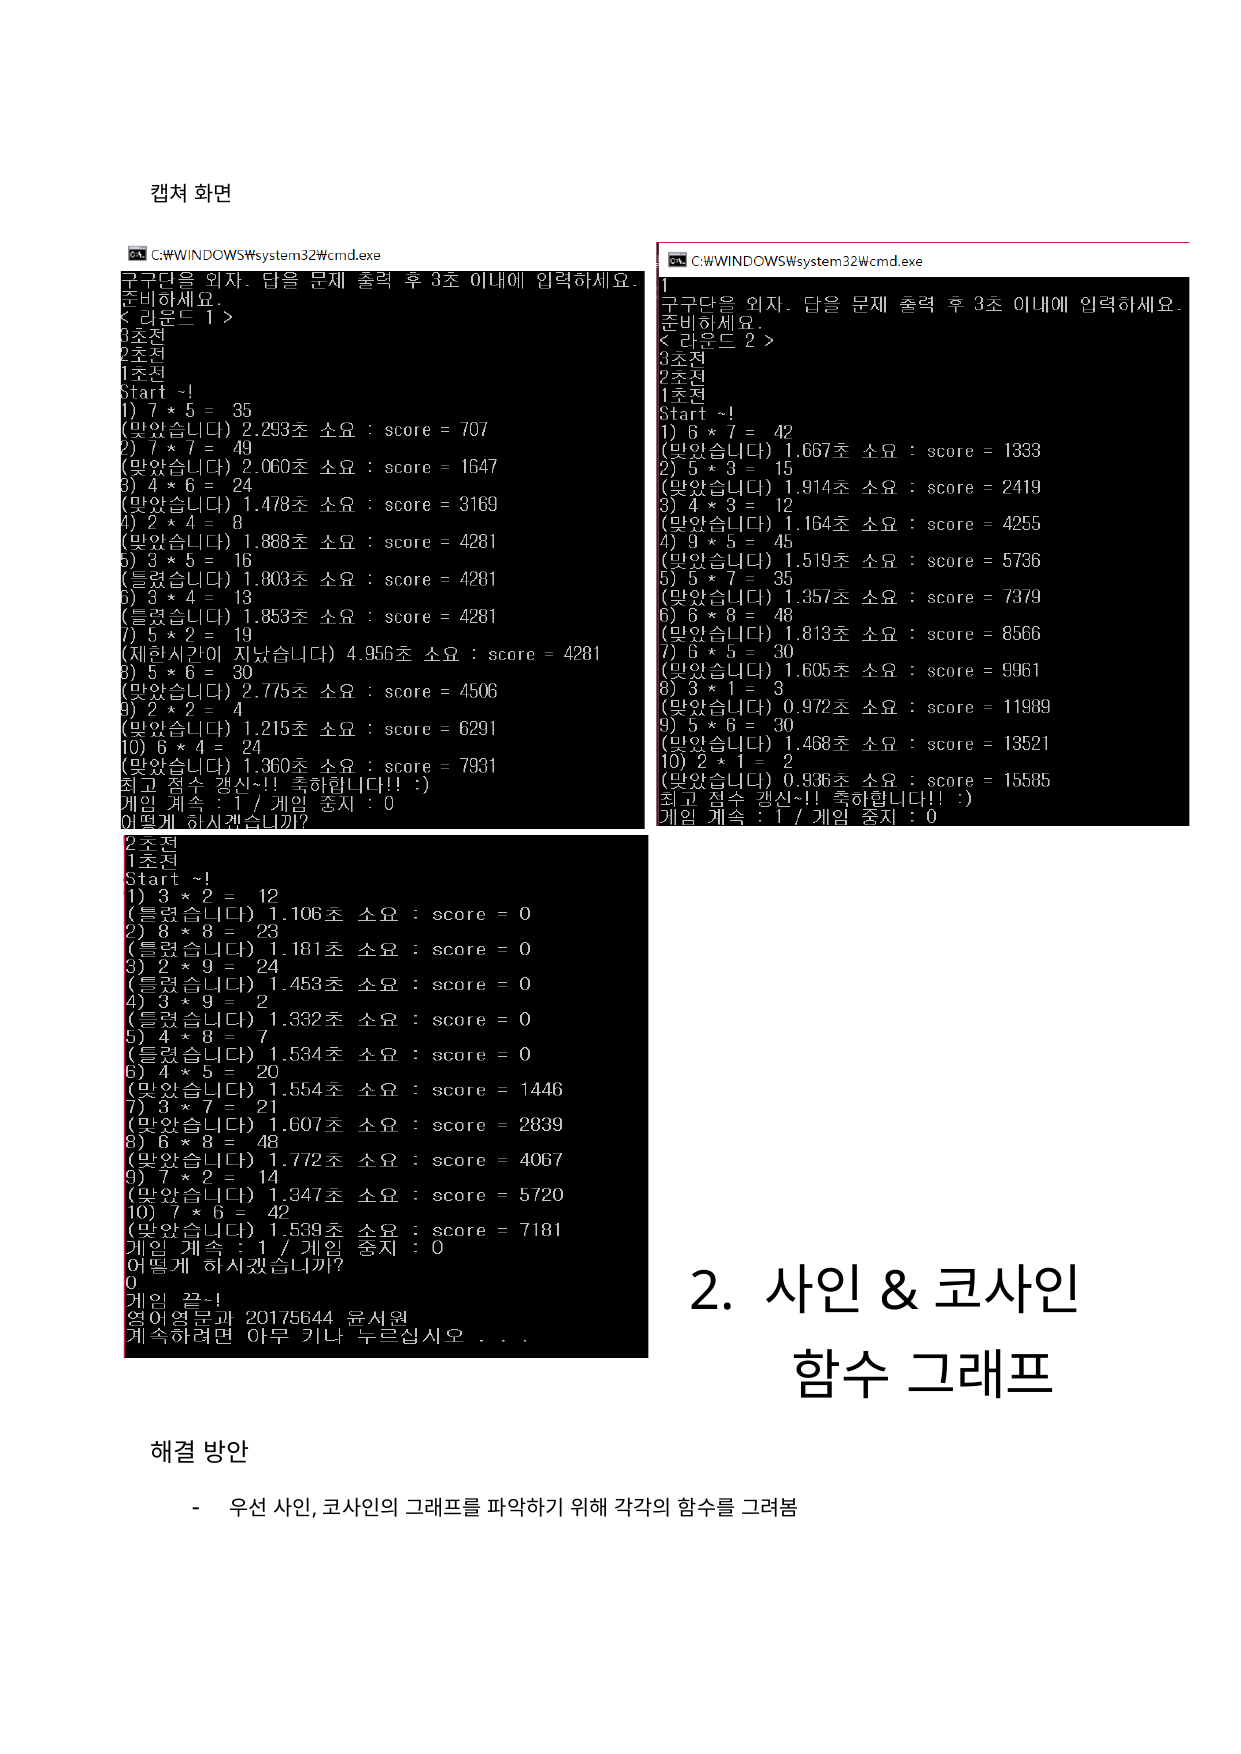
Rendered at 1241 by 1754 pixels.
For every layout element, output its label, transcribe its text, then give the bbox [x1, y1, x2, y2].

picture [123, 835, 649, 1358]
list 사인 & 코사인 함수 그래프 [165, 1247, 1090, 1410]
list 우선 사인, 코사인의 그래프를 파악하기 위해 각각의 함수를 그려봄 [192, 1489, 1090, 1523]
text 캡쳐 화면 [150, 177, 1090, 207]
text 해결 방안 [150, 1433, 1090, 1469]
picture [119, 236, 645, 828]
picture [655, 242, 1190, 823]
